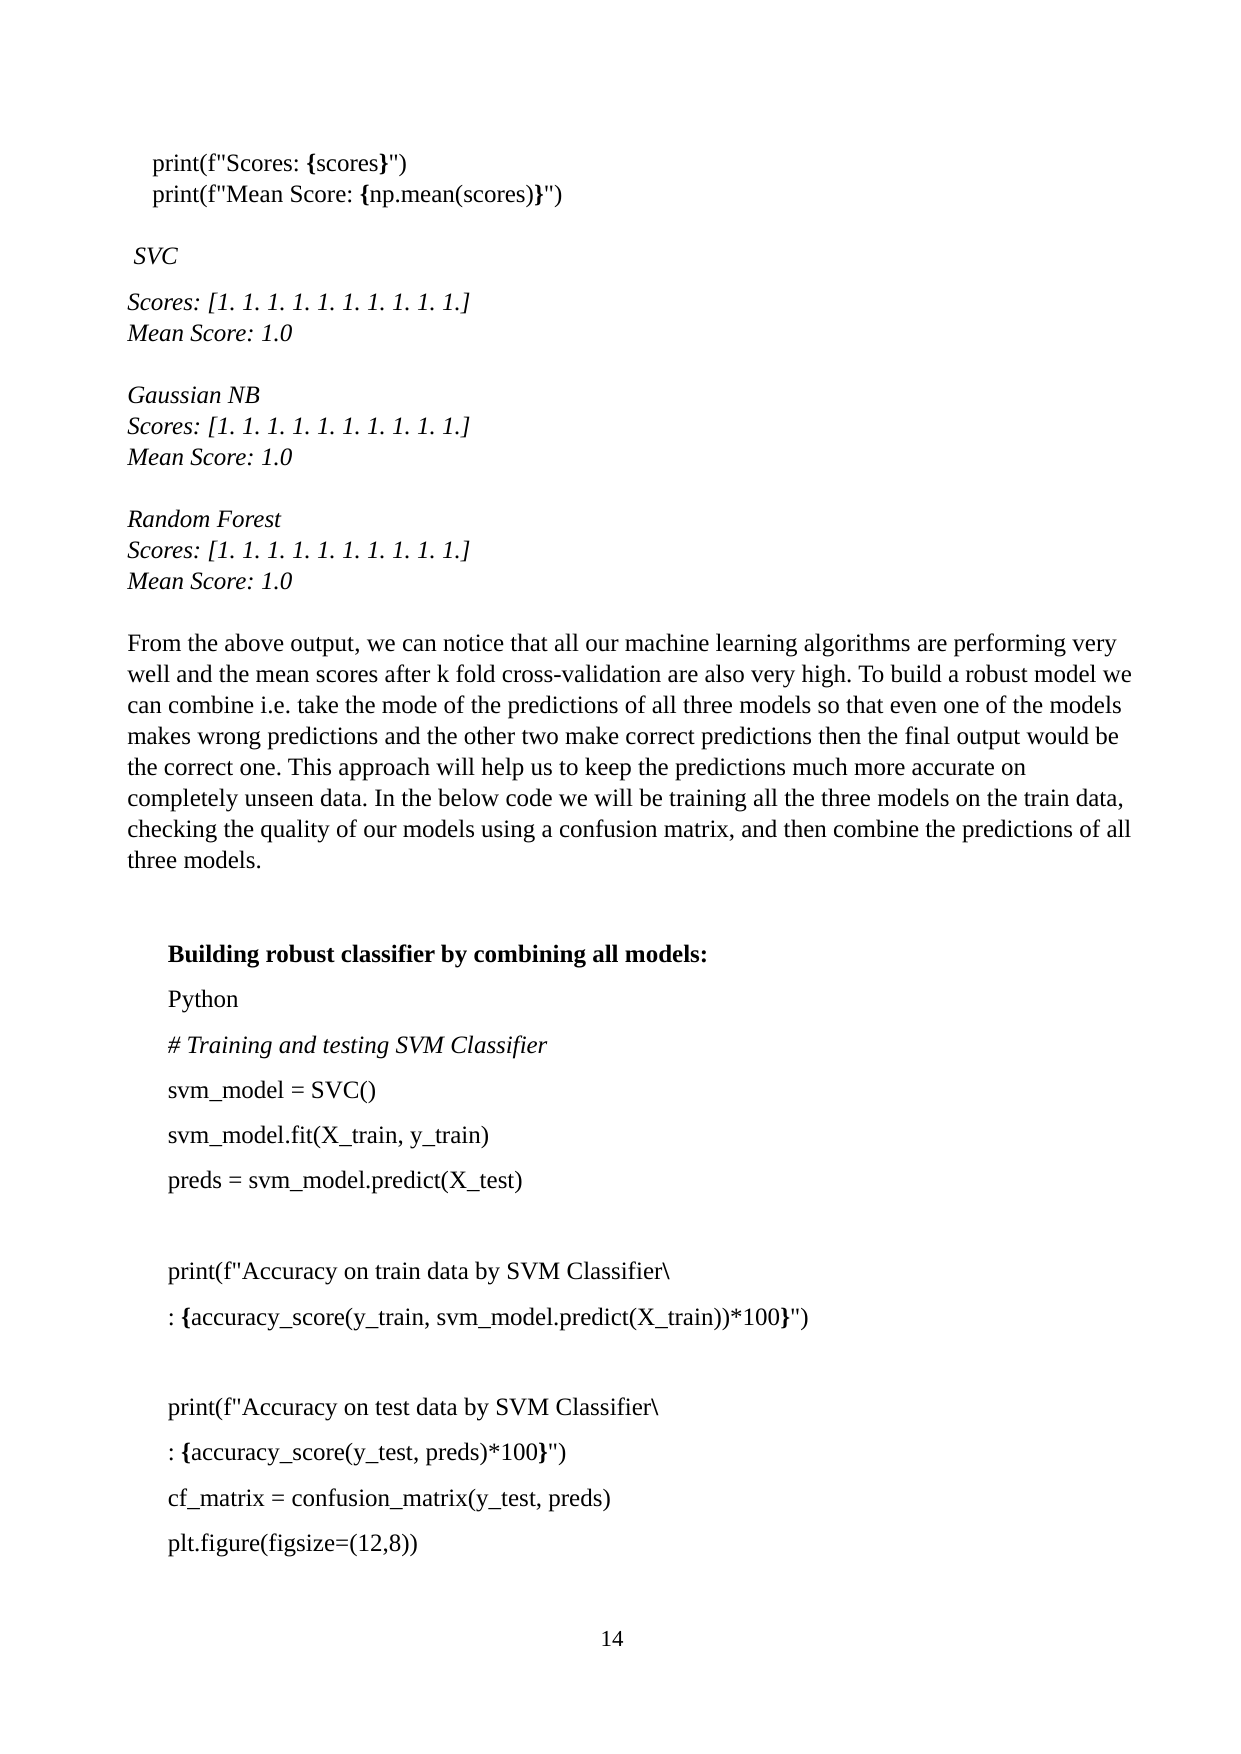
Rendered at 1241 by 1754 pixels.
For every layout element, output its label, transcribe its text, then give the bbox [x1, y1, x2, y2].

text preds = svm_model.predict(X_test) [168, 1166, 1135, 1194]
text Gaussian NB [127, 380, 1135, 409]
text From the above output, we can notice that all our machine learning algorithms are performing very well and the mean scores after k fold cross-validation are also very high. To build a robust model we can combine i.e. take the mode of the predictions of all three models so that even one of the models makes wrong predictions and the other two make correct predictions then the final output would be the correct one. This approach will help us to keep the predictions much more accurate on completely unseen data. In the below code we will be training all the three models on the train data, checking the quality of our models using a confusion matrix, and then combine the predictions of all three models. [127, 628, 1135, 874]
text Random Forest [127, 504, 1135, 533]
text Python [168, 984, 1135, 1013]
text : {accuracy_score(y_test, preds)*100}") [168, 1437, 1135, 1466]
text : {accuracy_score(y_train, svm_model.predict(X_train))*100}") [168, 1302, 1135, 1330]
text Mean Score: 1.0 [127, 566, 1135, 595]
text Scores: [1. 1. 1. 1. 1. 1. 1. 1. 1. 1.] [127, 535, 1135, 564]
text cf_matrix = confusion_matrix(y_test, preds) [168, 1483, 1135, 1512]
text Scores: [1. 1. 1. 1. 1. 1. 1. 1. 1. 1.] [127, 287, 1135, 316]
text Mean Score: 1.0 [127, 442, 1135, 471]
text svm_model.fit(X_train, y_train) [168, 1120, 1135, 1149]
text Mean Score: 1.0 [127, 318, 1135, 347]
text # Training and testing SVM Classifier [168, 1030, 1135, 1058]
text print(f"Mean Score: {np.mean(scores)}") [127, 179, 1135, 208]
text print(f"Accuracy on train data by SVM Classifier\ [168, 1256, 1135, 1285]
text print(f"Scores: {scores}") [127, 148, 1135, 177]
text plt.figure(figsize=(12,8)) [168, 1528, 1135, 1557]
text Building robust classifier by combining all models: [168, 939, 1135, 968]
text print(f"Accuracy on test data by SVM Classifier\ [168, 1392, 1135, 1421]
text Scores: [1. 1. 1. 1. 1. 1. 1. 1. 1. 1.] [127, 411, 1135, 440]
text SVC [127, 241, 1135, 270]
text svm_model = SVC() [168, 1075, 1135, 1104]
